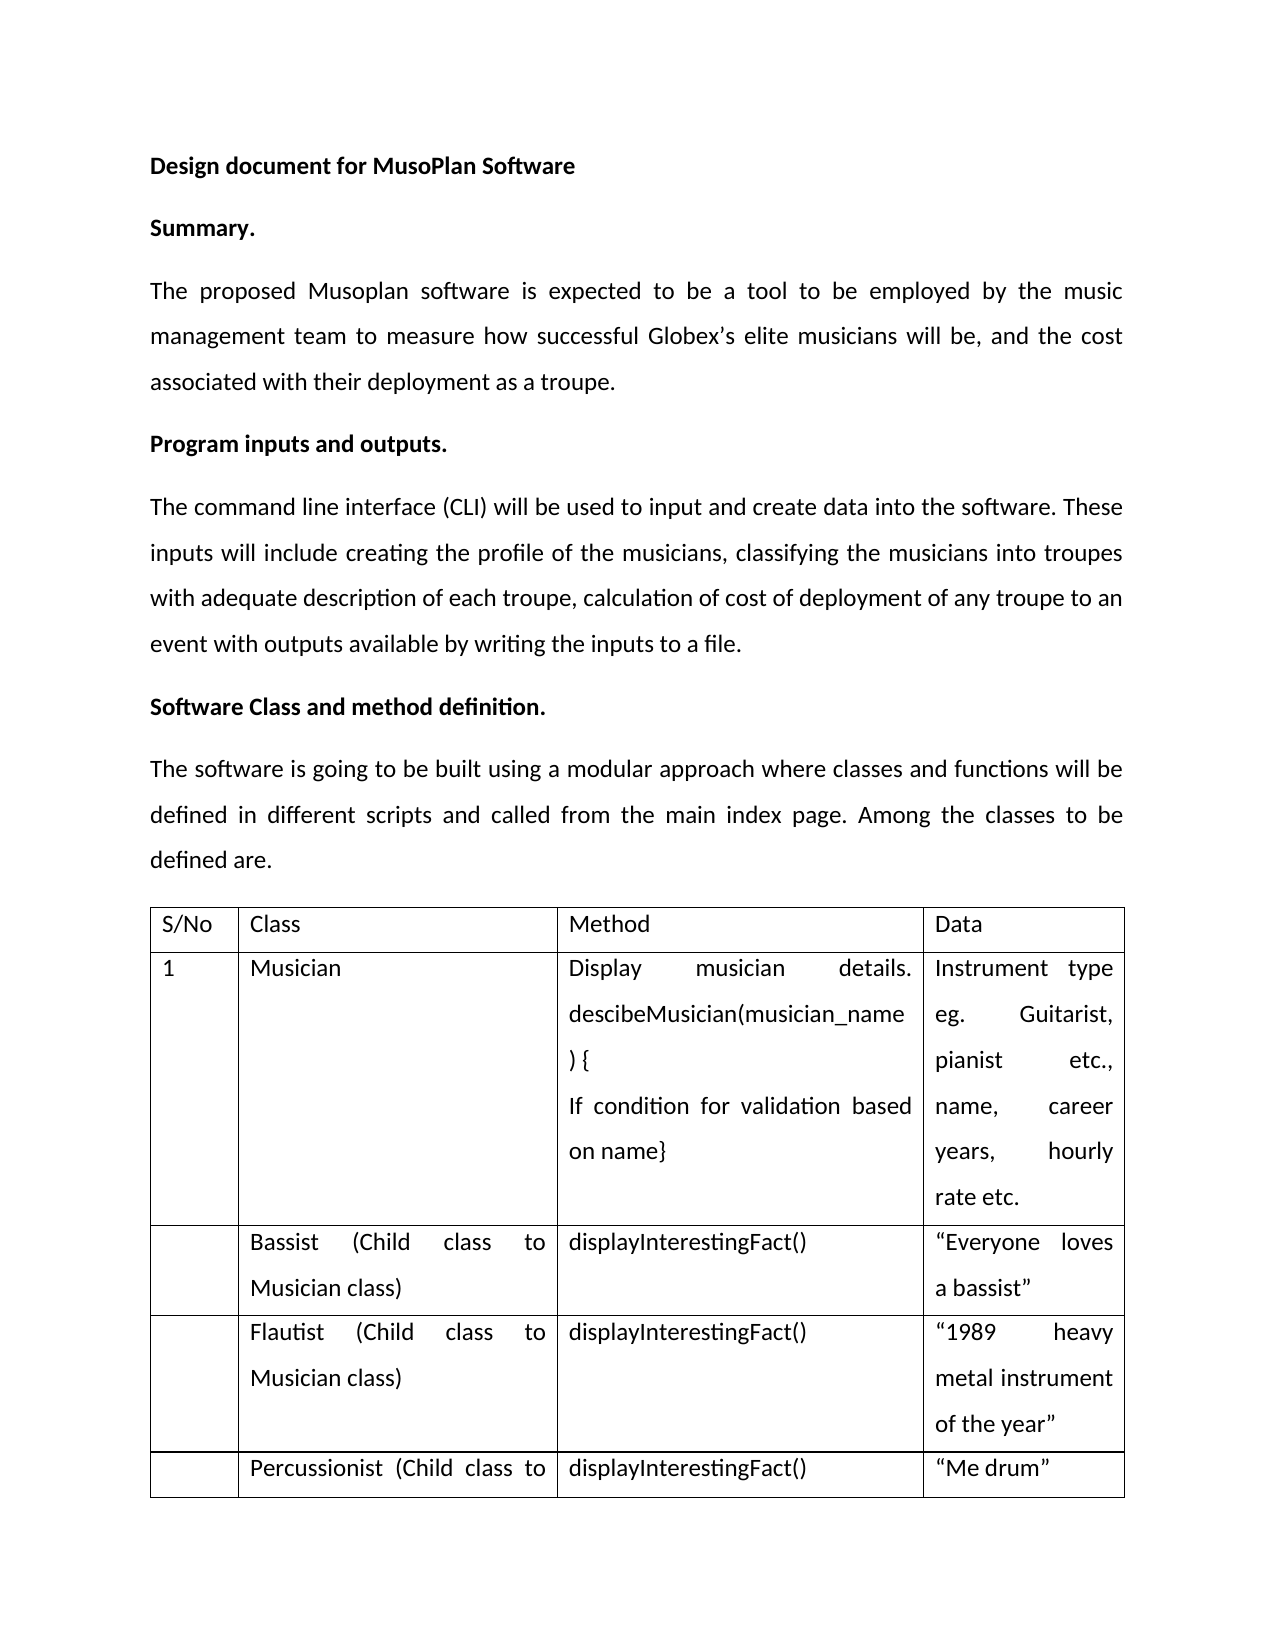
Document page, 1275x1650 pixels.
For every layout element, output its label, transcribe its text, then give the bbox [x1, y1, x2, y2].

table_cell “Me drum” [924, 1453, 1124, 1497]
table_cell Bassist (Child class to Musician class) [239, 1226, 557, 1315]
table_cell Instrument type eg. Guitarist, pianist etc., name, career years, hourly rate etc. [924, 953, 1124, 1225]
table_cell Display musician details. descibeMusician(musician_name) { If condition for validation based on name} [558, 953, 923, 1225]
table_cell Percussionist (Child class to Musician class) [239, 1453, 557, 1497]
table_cell [151, 1226, 238, 1315]
text The proposed Musoplan software is expected to be a tool to be employed by the music management team to measure how successful Globex’s elite musicians will be, and the cost associated with their deployment as a troupe. [150, 275, 1125, 397]
table_cell 1 [151, 953, 238, 1225]
table_header S/No [151, 908, 238, 952]
table_cell [151, 1453, 238, 1497]
table_header Method [558, 908, 923, 952]
table_header Class [239, 908, 557, 952]
table_cell [151, 1316, 238, 1451]
text Summary. [150, 212, 1125, 243]
table_cell displayInterestingFact() [558, 1316, 923, 1451]
text Program inputs and outputs. [150, 429, 1125, 459]
text Software Class and method definition. [150, 691, 1125, 721]
table_header Data [924, 908, 1124, 952]
table_cell displayInterestingFact() [558, 1453, 923, 1497]
text Design document for MusoPlan Software [150, 150, 1125, 181]
table_cell Musician [239, 953, 557, 1225]
table_cell Flautist (Child class to Musician class) [239, 1316, 557, 1451]
table_cell “Everyone loves a bassist” [924, 1226, 1124, 1315]
text The command line interface (CLI) will be used to input and create data into the software. These inputs will include creating the profile of the musicians, classifying the musicians into troupes with adequate description of each troupe, calculation of cost of deployment of any troupe to an event with outputs available by writing the inputs to a file. [150, 491, 1125, 659]
table_cell displayInterestingFact() [558, 1226, 923, 1315]
table_cell “1989 heavy metal instrument of the year” [924, 1316, 1124, 1451]
text The software is going to be built using a modular approach where classes and functions will be defined in different scripts and called from the main index page. Among the classes to be defined are. [150, 753, 1125, 875]
